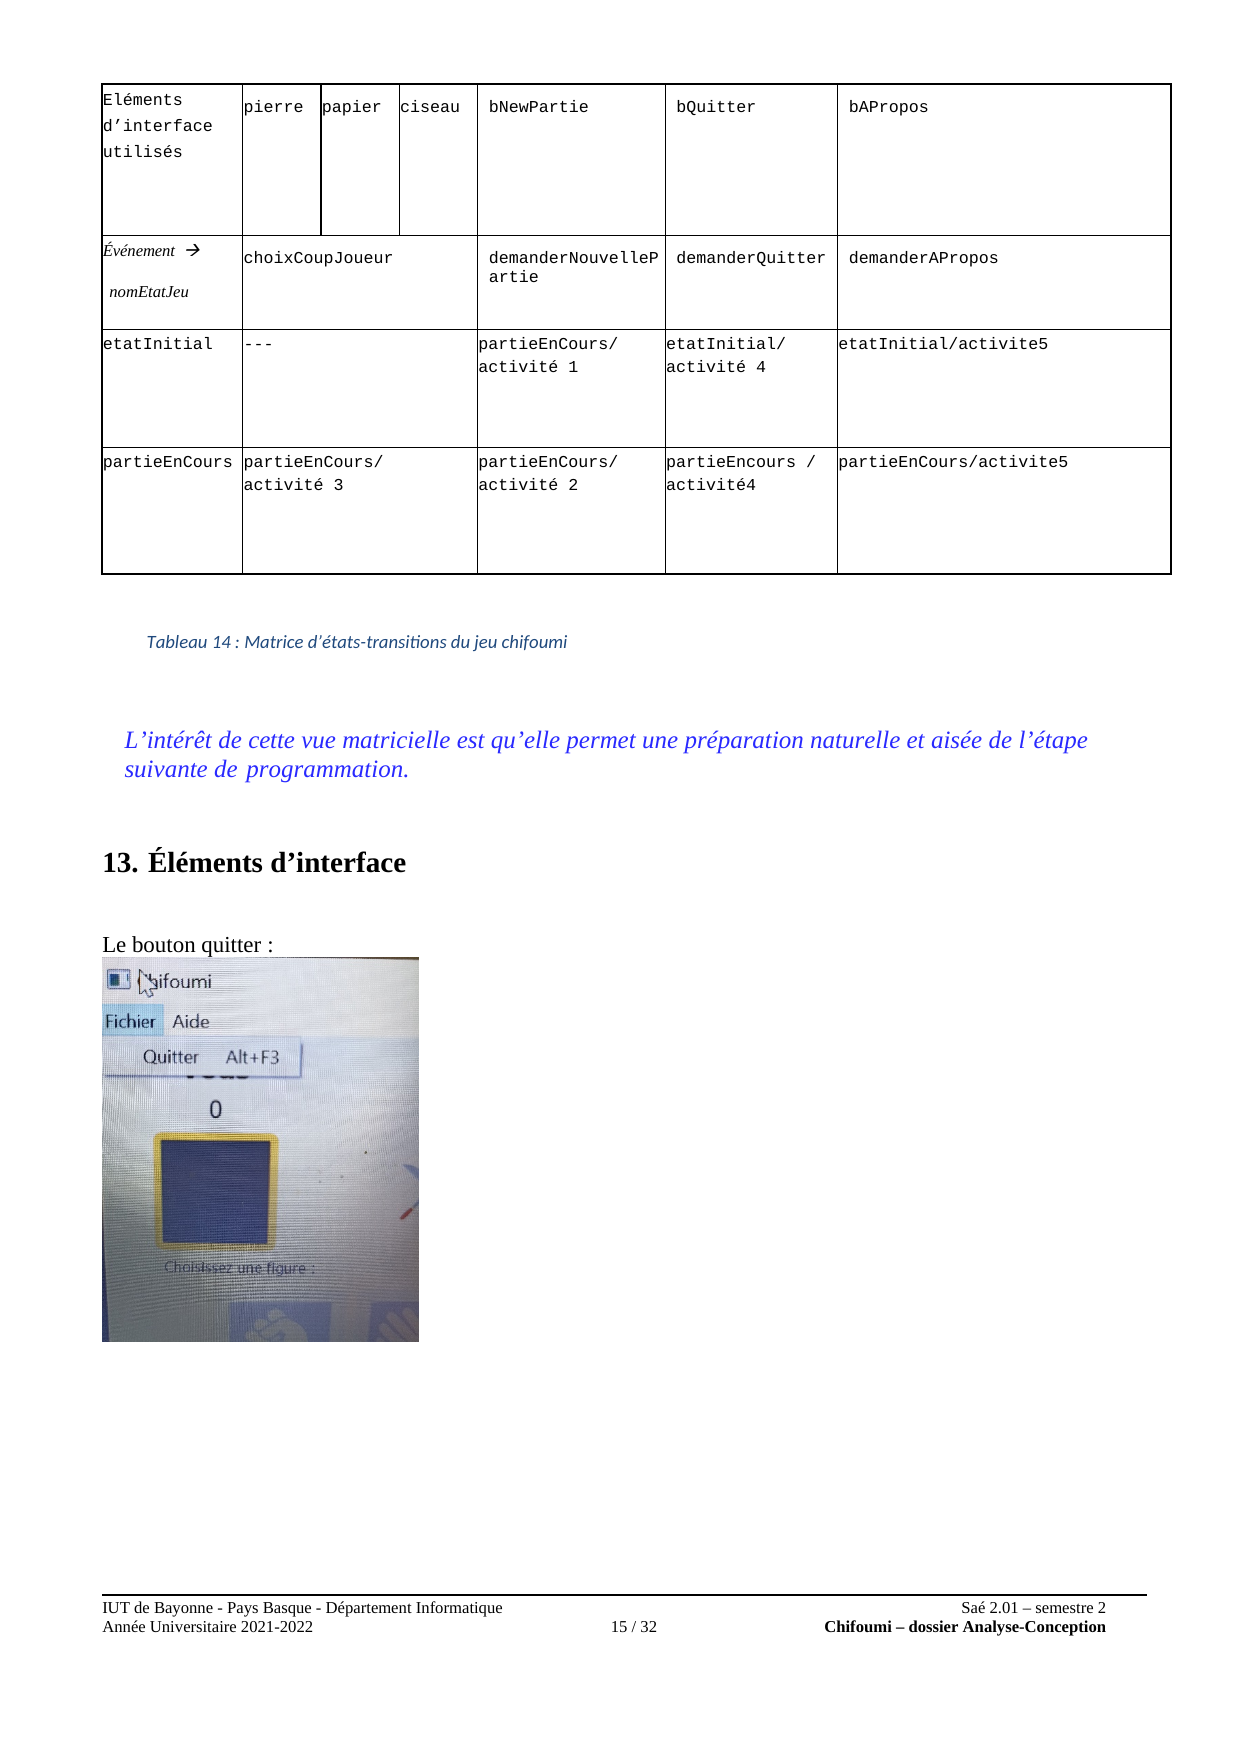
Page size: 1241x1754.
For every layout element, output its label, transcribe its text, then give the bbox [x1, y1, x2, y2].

table_cell partieEnCours/ activité 3 [243, 448, 477, 573]
table_cell partieEncours / activité4 [666, 448, 837, 573]
table_cell partieEnCours/activite5 [838, 448, 1170, 573]
table_cell etatInitial/activité 4 [666, 330, 837, 447]
table_cell partieEnCours/activité 2 [478, 448, 665, 573]
table_header ciseau [400, 85, 477, 235]
table_cell demanderNouvellePartie [478, 236, 665, 329]
table_header Eléments d’interface utilisés [103, 85, 242, 235]
text Le bouton quitter : [102, 932, 1146, 958]
table_header bNewPartie [478, 85, 665, 235]
picture [102, 957, 419, 1342]
table_cell Événement nomEtatJeu [103, 236, 242, 329]
table_cell etatInitial [103, 330, 242, 447]
table_cell choixCoupJoueur [243, 236, 477, 329]
text L’intérêt de cette vue matricielle est qu’elle permet une préparation naturelle et aisée de l’étape suivante de programmation. [124, 725, 1118, 782]
table_cell partieEnCours/activité 1 [478, 330, 665, 447]
table_header papier [322, 85, 399, 235]
table_cell demanderAPropos [838, 236, 1170, 329]
table_header pierre [243, 85, 320, 235]
subtitle Éléments d’interface [102, 845, 1146, 879]
table_header bAPropos [838, 85, 1170, 235]
table_cell partieEnCours [103, 448, 242, 573]
table_cell demanderQuitter [666, 236, 837, 329]
table_cell --- [243, 330, 477, 447]
table_header bQuitter [666, 85, 837, 235]
table_cell etatInitial/activite5 [838, 330, 1170, 447]
